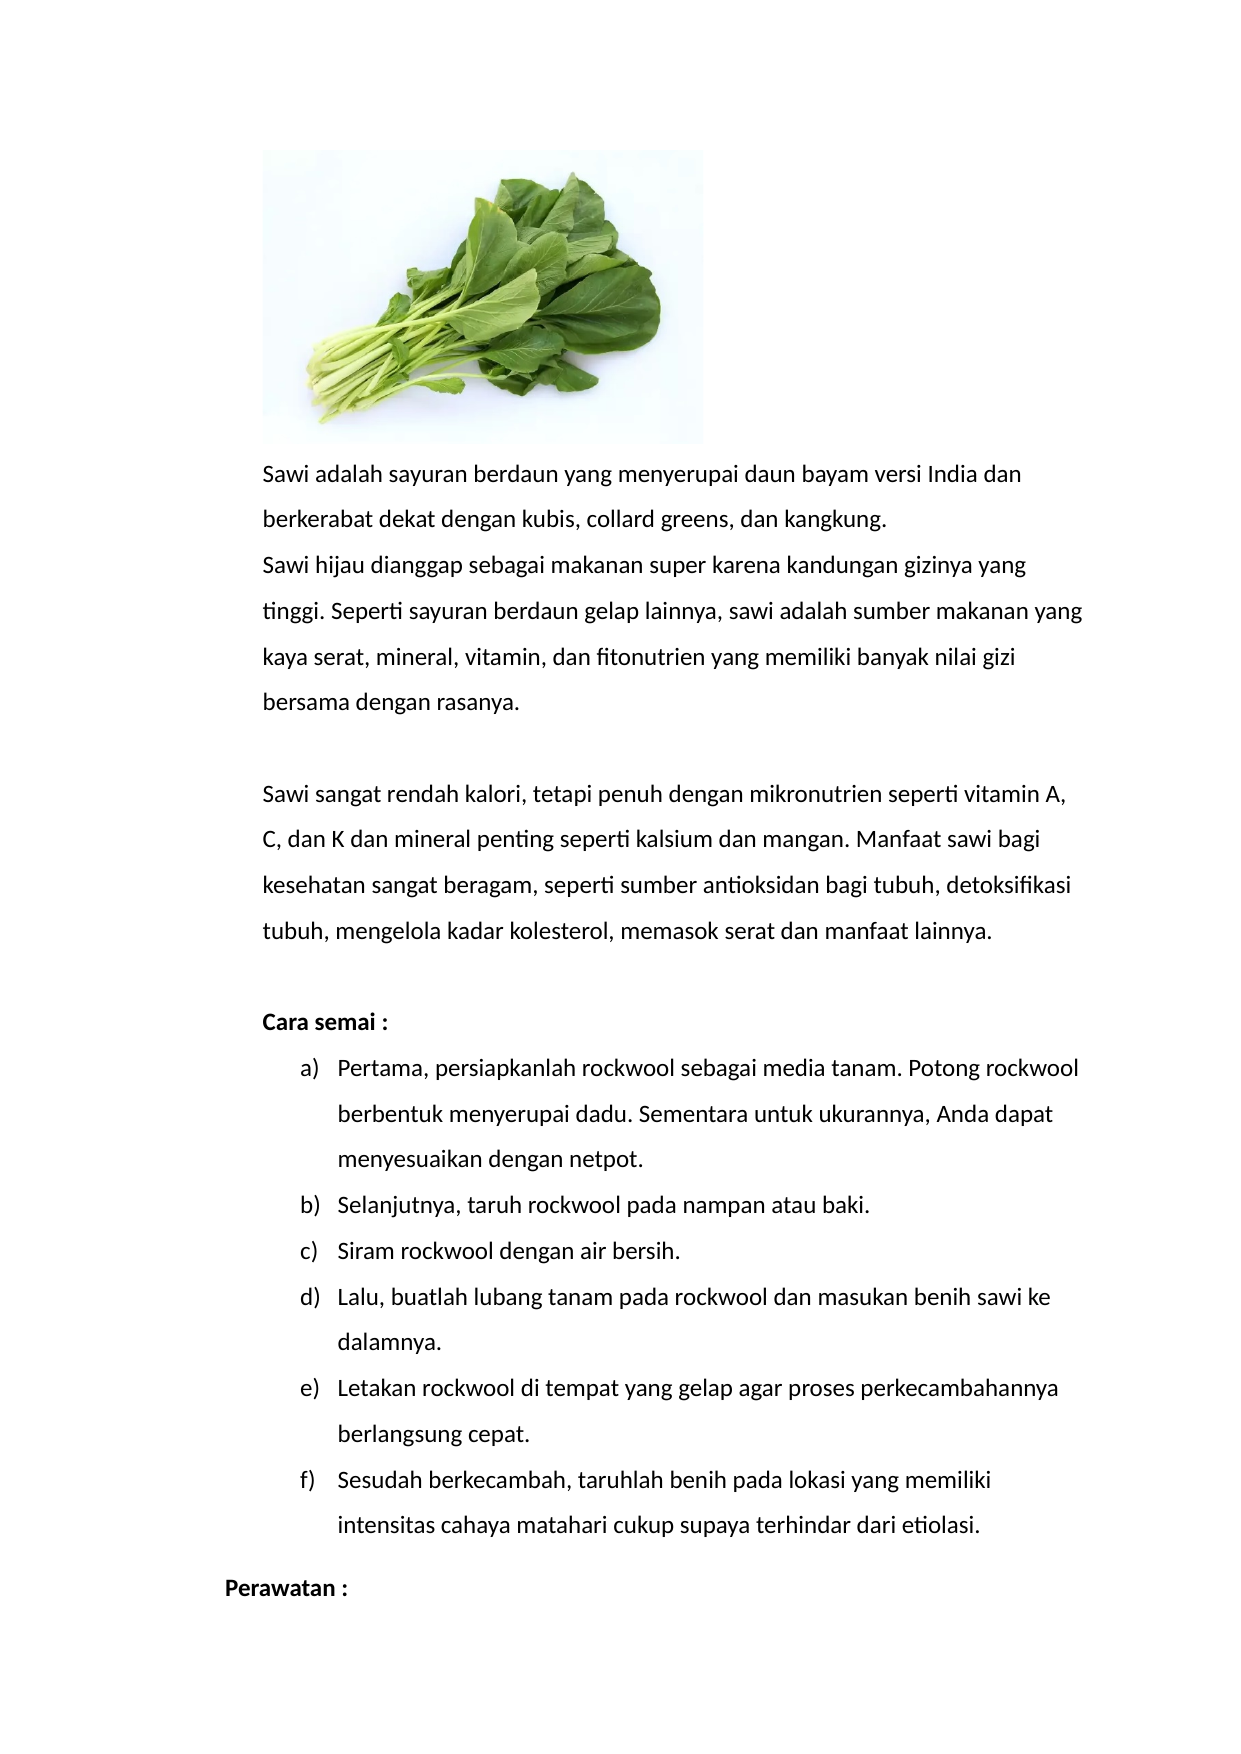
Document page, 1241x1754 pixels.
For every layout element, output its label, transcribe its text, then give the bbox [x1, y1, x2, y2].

list Siram rockwool dengan air bersih. [300, 1235, 1090, 1266]
list Sesudah berkecambah, taruhlah benih pada lokasi yang memiliki intensitas cahaya matahari cukup supaya terhindar dari etiolasi. [300, 1464, 1090, 1540]
list Sawi sangat rendah kalori, tetapi penuh dengan mikronutrien seperti vitamin A, C, dan K dan mineral penting seperti kalsium dan mangan. Manfaat sawi bagi kesehatan sangat beragam, seperti sumber antioksidan bagi tubuh, detoksifikasi tubuh, mengelola kadar kolesterol, memasok serat dan manfaat lainnya. [262, 778, 1090, 946]
list Letakan rockwool di tempat yang gelap agar proses perkecambahannya berlangsung cepat. [300, 1372, 1090, 1448]
list Sawi adalah sayuran berdaun yang menyerupai daun bayam versi India dan berkerabat dekat dengan kubis, collard greens, dan kangkung. [262, 458, 1090, 534]
list Pertama, persiapkanlah rockwool sebagai media tanam. Potong rockwool berbentuk menyerupai dadu. Sementara untuk ukurannya, Anda dapat menyesuaikan dengan netpot. [300, 1052, 1090, 1174]
list Sawi hijau dianggap sebagai makanan super karena kandungan gizinya yang tinggi. Seperti sayuran berdaun gelap lainnya, sawi adalah sumber makanan yang kaya serat, mineral, vitamin, dan fitonutrien yang memiliki banyak nilai gizi bersama dengan rasanya. [262, 549, 1090, 717]
list Selanjutnya, taruh rockwool pada nampan atau baki. [300, 1189, 1090, 1220]
picture [262, 150, 704, 444]
list Lalu, buatlah lubang tanam pada rockwool dan masukan benih sawi ke dalamnya. [300, 1281, 1090, 1357]
text Perawatan : [225, 1572, 1090, 1602]
list Cara semai : [262, 1006, 1090, 1037]
